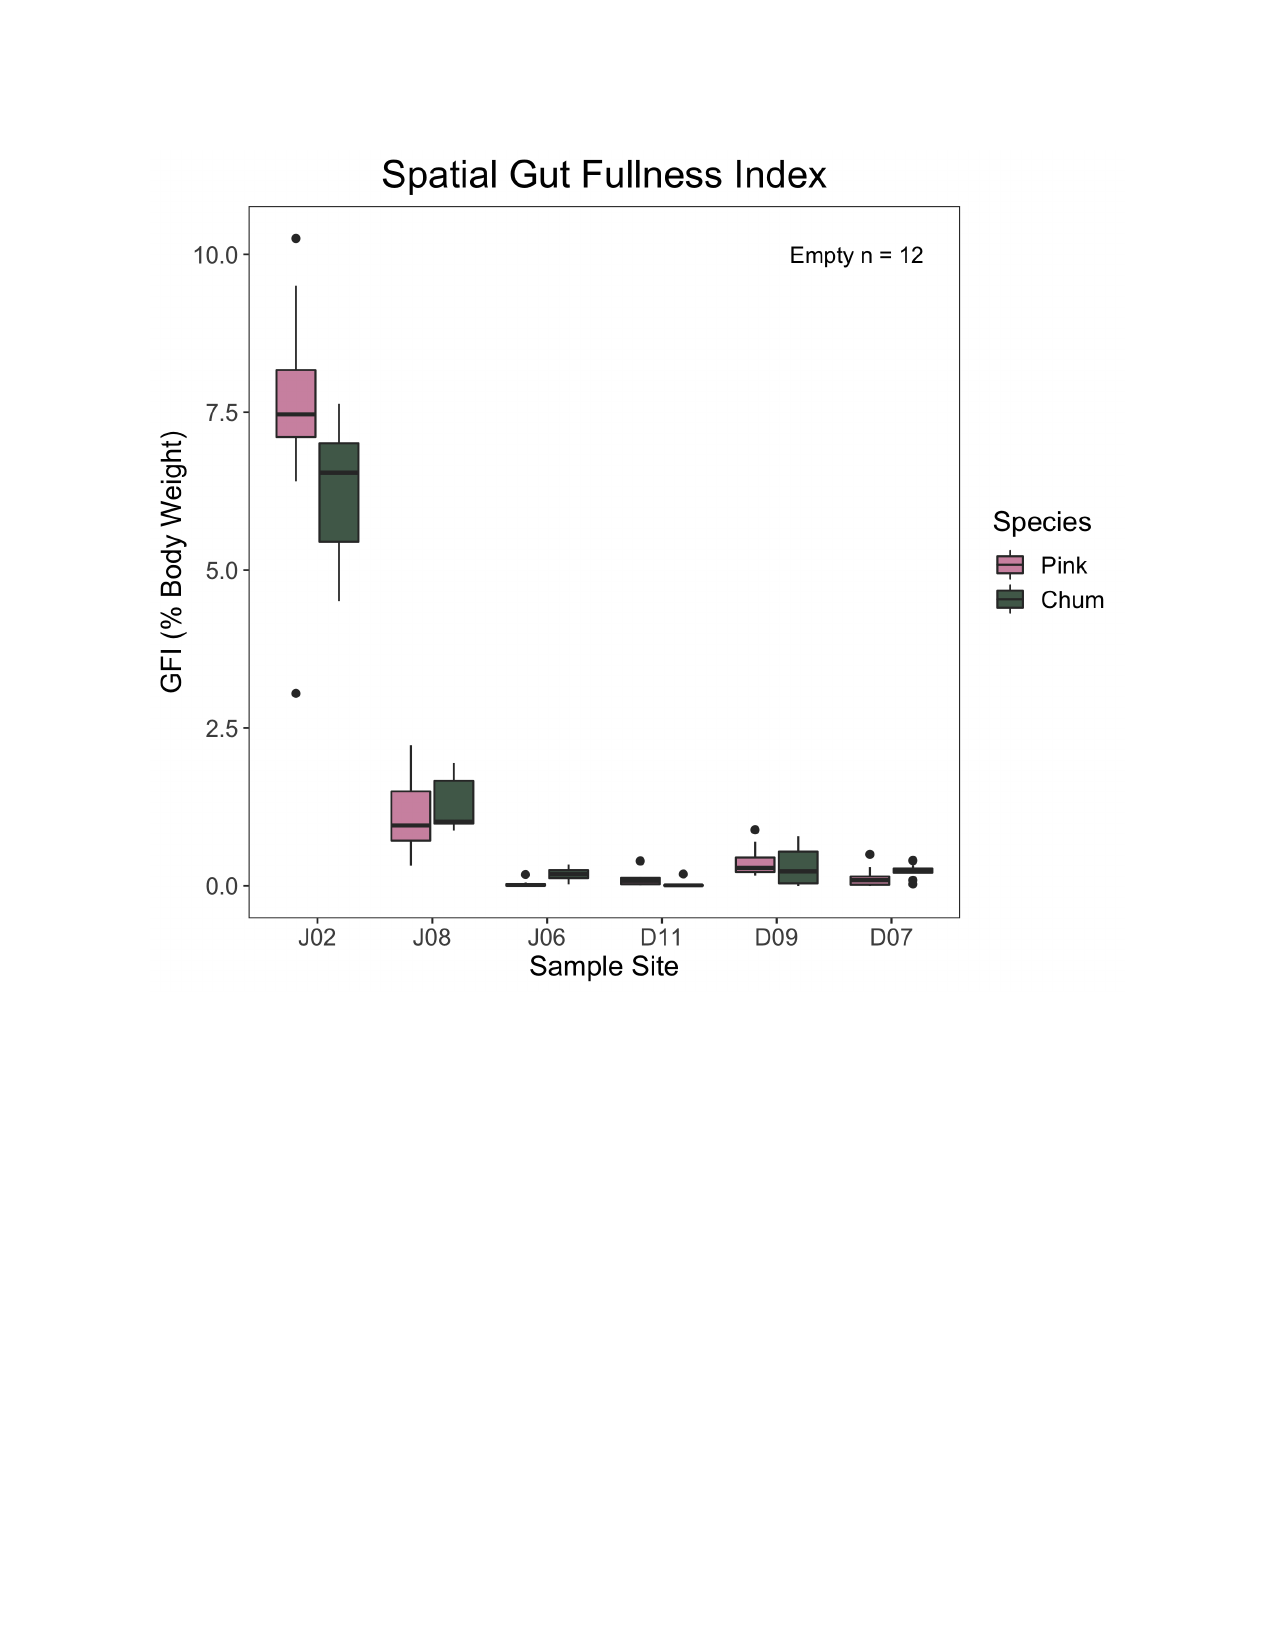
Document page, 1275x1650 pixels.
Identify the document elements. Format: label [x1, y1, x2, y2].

picture [150, 150, 1125, 992]
